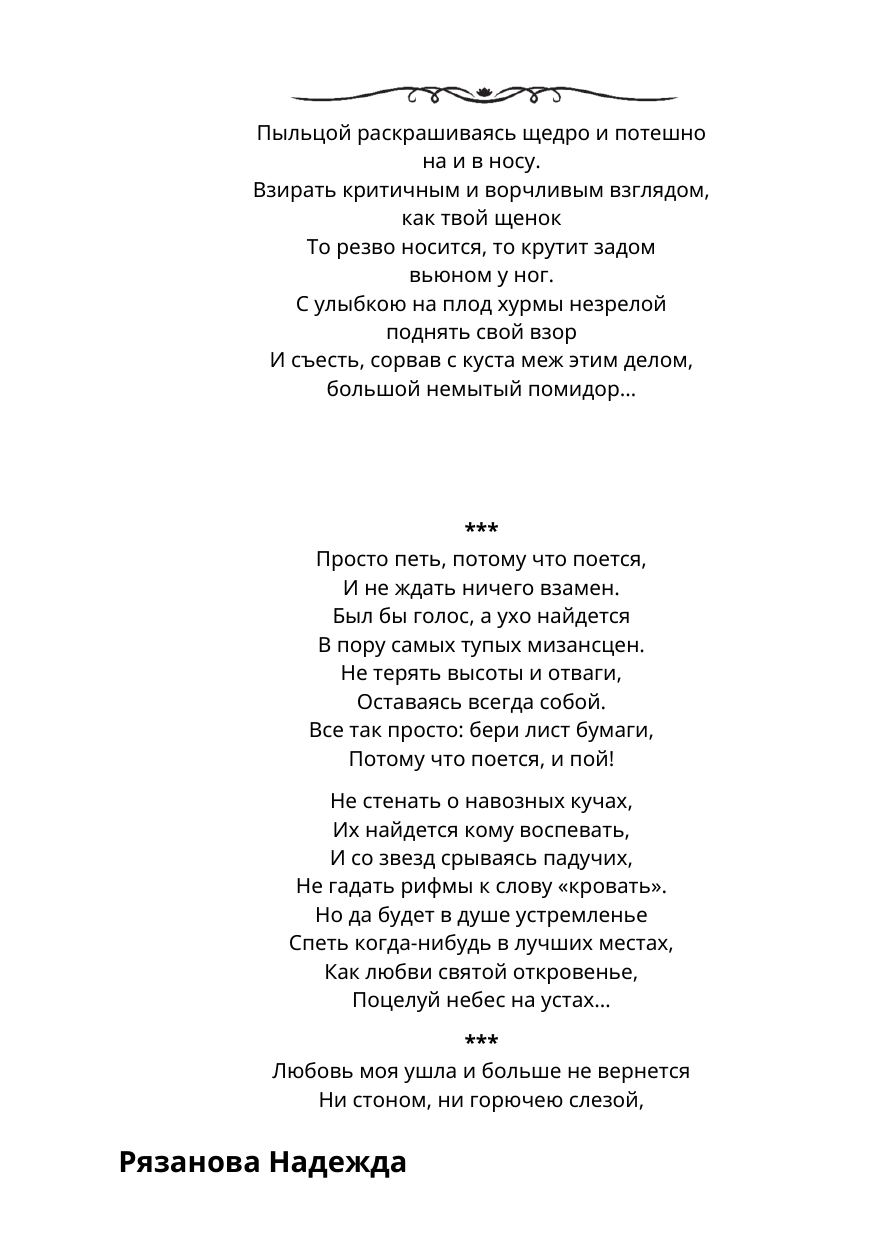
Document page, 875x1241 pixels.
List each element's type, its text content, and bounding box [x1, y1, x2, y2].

text С улыбкою на плод хурмы незрелой [177, 289, 786, 317]
text Не гадать рифмы к слову «кровать». [177, 872, 786, 900]
text Просто петь, потому что поется, [177, 544, 786, 573]
text вьюном у ног. [177, 260, 786, 289]
text поднять свой взор [177, 317, 786, 346]
text *** [177, 516, 786, 544]
text Спеть когда-нибудь в лучших местах, [177, 928, 786, 957]
picture [275, 73, 688, 118]
text Их найдется кому воспевать, [177, 815, 786, 843]
text В пору самых тупых мизансцен. [177, 630, 786, 658]
text И не ждать ничего взамен. [177, 573, 786, 601]
text Поцелуй небес на устах… [177, 985, 786, 1014]
text большой немытый помидор… [177, 374, 786, 402]
text Любовь моя ушла и больше не вернется [177, 1056, 786, 1085]
text Как любви святой откровенье, [177, 957, 786, 985]
text как твой щенок [177, 203, 786, 232]
text И съесть, сорвав с куста меж этим делом, [177, 346, 786, 374]
text То резво носится, то крутит задом [177, 232, 786, 260]
text Все так просто: бери лист бумаги, [177, 715, 786, 744]
text Но да будет в душе устремленье [177, 900, 786, 928]
text Не терять высоты и отваги, [177, 658, 786, 687]
text Пыльцой раскрашиваясь щедро и потешно [177, 118, 786, 147]
text на и в носу. [177, 147, 786, 175]
text Ни стоном, ни горючею слезой, [177, 1085, 786, 1113]
text *** [177, 1028, 786, 1056]
text И со звезд срываясь падучих, [177, 843, 786, 872]
text Потому что поется, и пой! [177, 744, 786, 772]
text Взирать критичным и ворчливым взглядом, [177, 175, 786, 203]
text Был бы голос, а ухо найдется [177, 601, 786, 630]
text Не стенать о навозных кучах, [177, 786, 786, 815]
text Оставаясь всегда собой. [177, 687, 786, 715]
